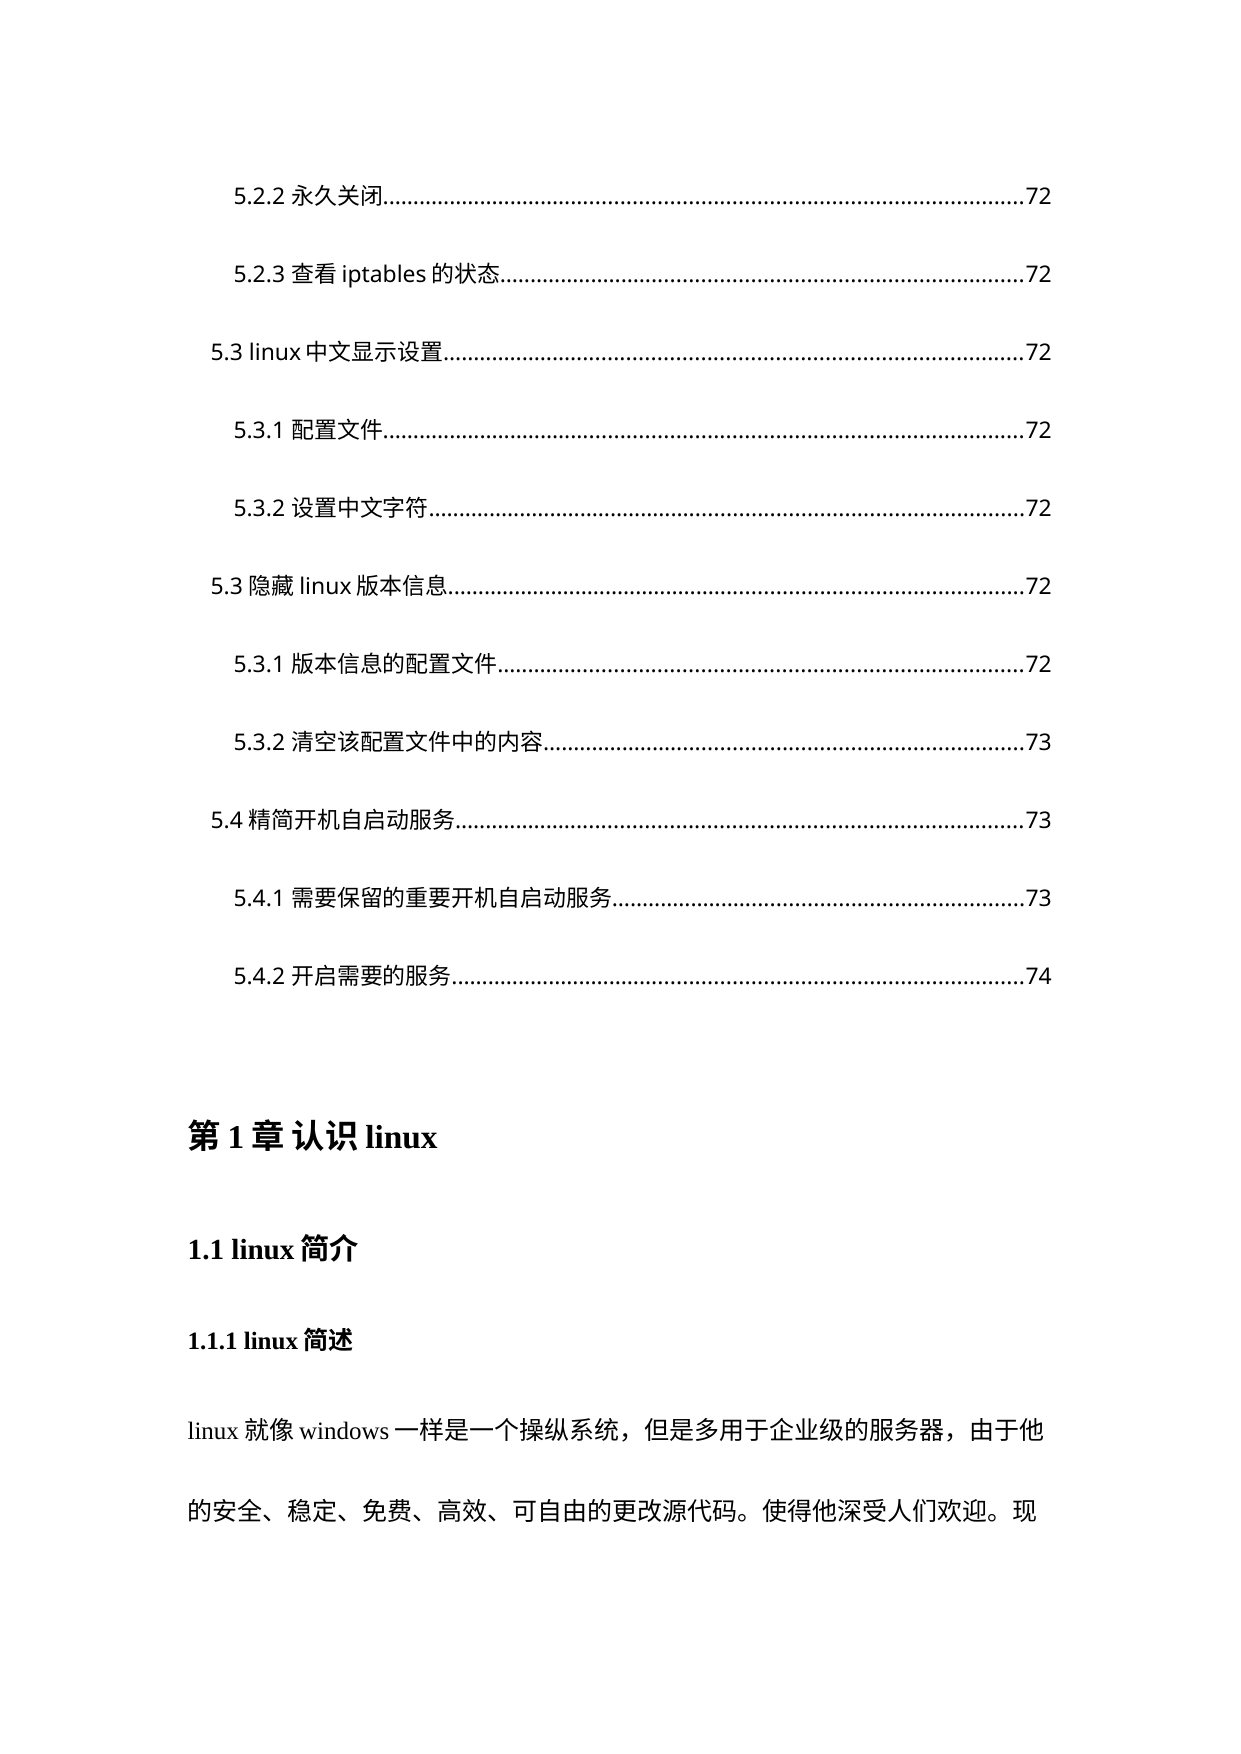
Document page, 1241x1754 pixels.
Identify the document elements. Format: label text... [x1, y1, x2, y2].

subtitle 1.1.1 linux简述 [187, 1306, 1053, 1371]
subtitle 1.1 linux简介 [187, 1214, 1053, 1279]
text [187, 1396, 1053, 1542]
subtitle 第1章 认识linux [187, 1102, 1053, 1167]
